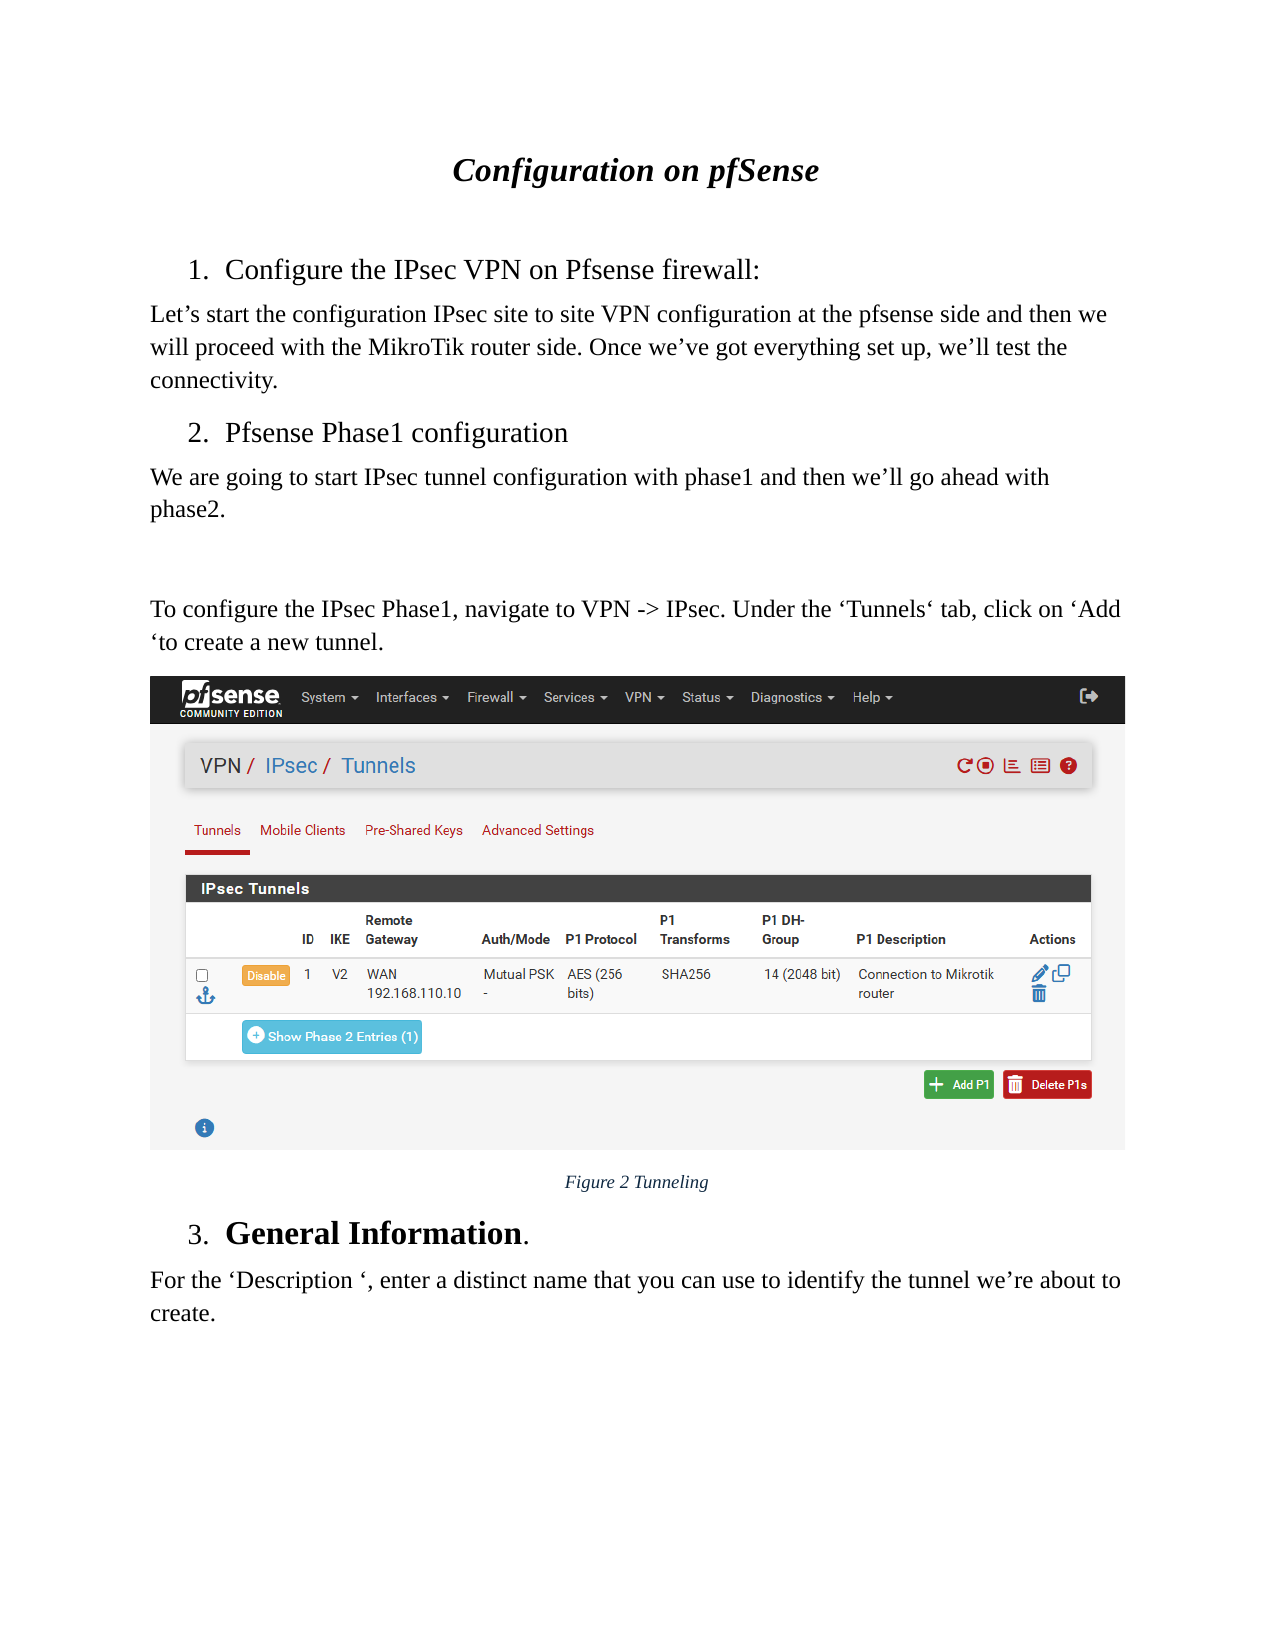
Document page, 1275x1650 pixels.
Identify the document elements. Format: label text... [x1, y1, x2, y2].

subtitle General Information. [187, 1213, 1125, 1251]
picture [150, 676, 1125, 1150]
subtitle Configuration on pfSense [150, 150, 1125, 188]
text To configure the IPsec Phase1, navigate to VPN -> IPsec. Under the ‘Tunnels‘ tab, click on ‘Add ‘to create a new tunnel. [150, 594, 1125, 656]
text Let’s start the configuration IPsec site to site VPN configuration at the pfsense side and then we will proceed with the MikroTik router side. Once we’ve got everything set up, we’ll test the connectivity. [150, 299, 1125, 394]
subtitle Configure the IPsec VPN on Pfsense firewall: [187, 252, 1125, 286]
text For the ‘Description ‘, enter a distinct name that you can use to identify the tunnel we’re about to create. [150, 1265, 1125, 1327]
subtitle Pfsense Phase1 configuration [187, 415, 1125, 448]
text We are going to start IPsec tunnel configuration with phase1 and then we’ll go ahead with phase2. [150, 462, 1125, 523]
